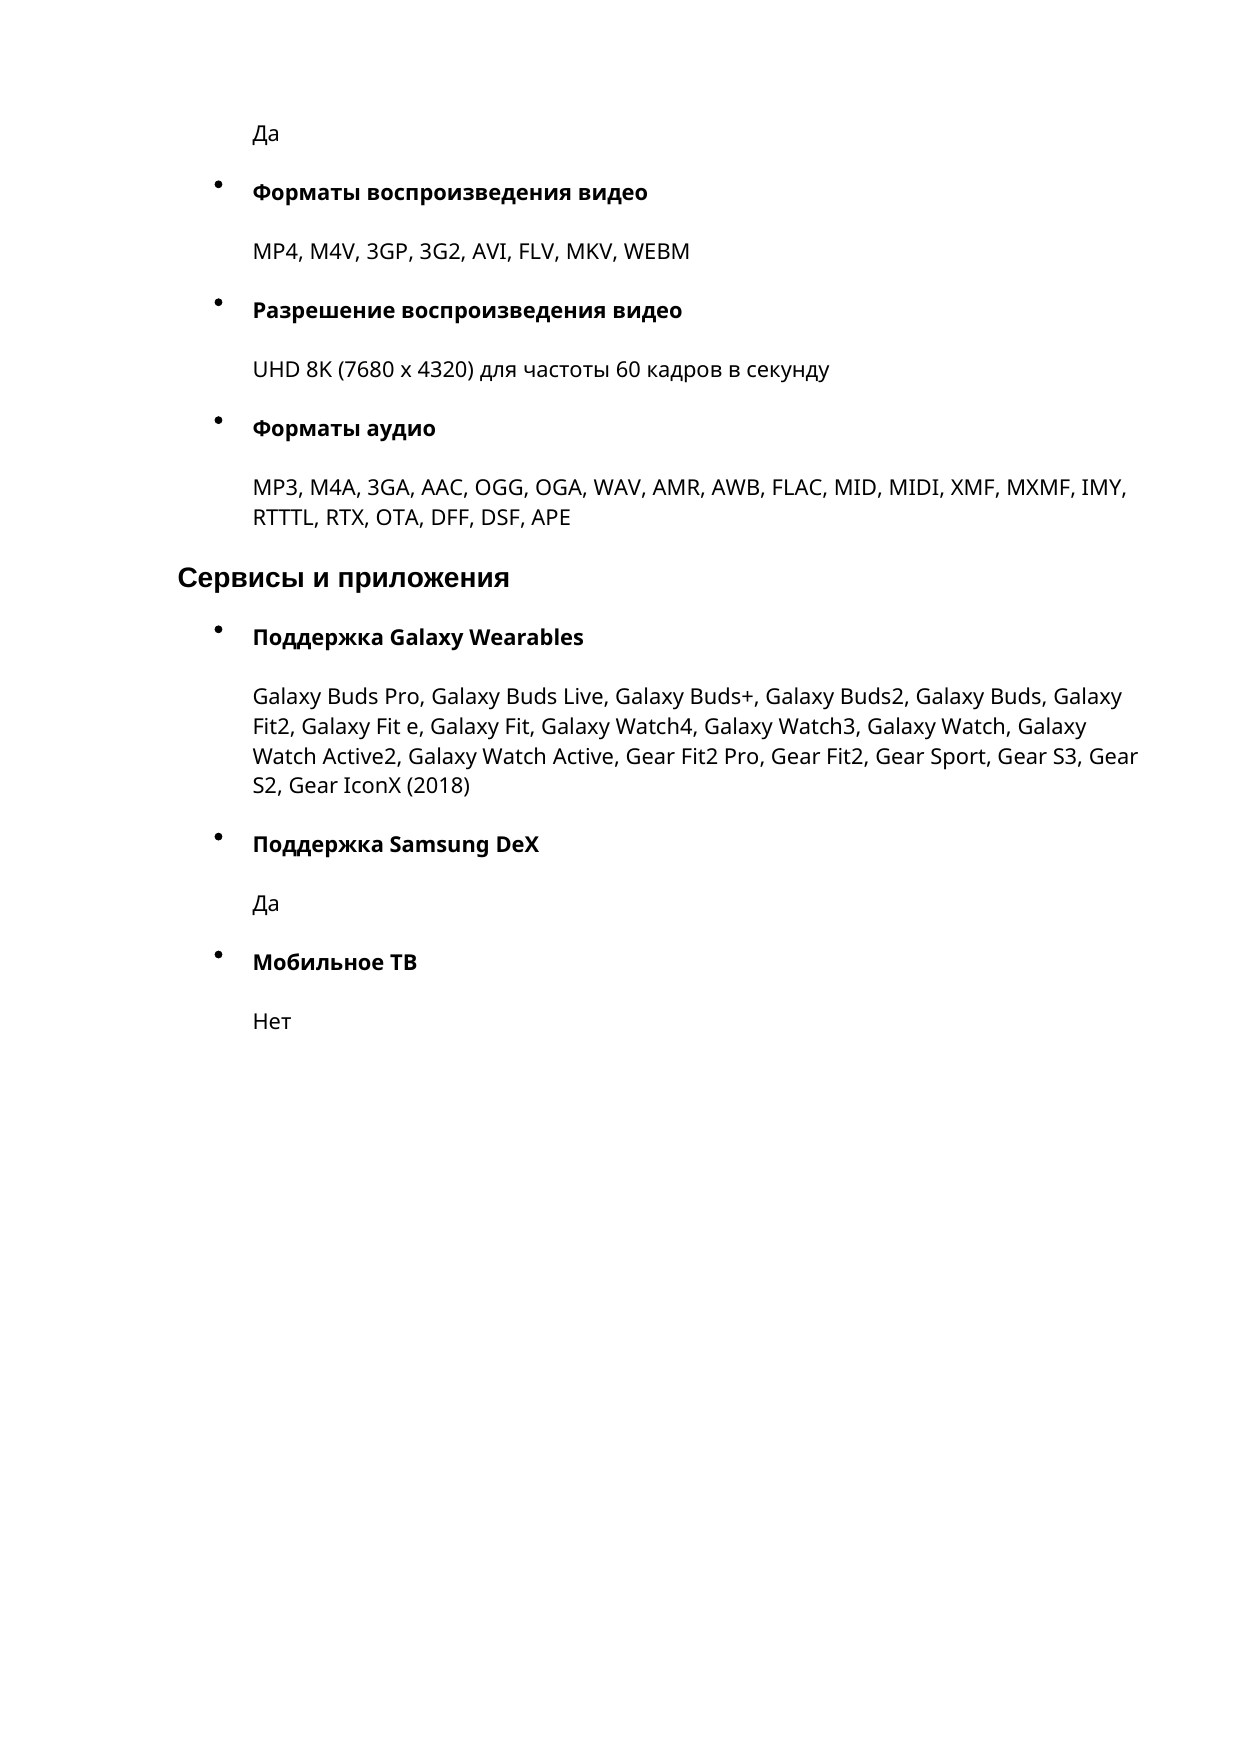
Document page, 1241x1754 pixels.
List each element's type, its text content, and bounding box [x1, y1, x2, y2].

text Нет [252, 1006, 1152, 1036]
text Сервисы и приложения [177, 561, 1152, 593]
list Форматы воспроизведения видео [215, 177, 1152, 207]
text Galaxy Buds Pro, Galaxy Buds Live, Galaxy Buds+, Galaxy Buds2, Galaxy Buds, Galaxy Fit2, Galaxy Fit e, Galaxy Fit, Galaxy Watch4, Galaxy Watch3, Galaxy Watch, Galaxy Watch Active2, Galaxy Watch Active, Gear Fit2 Pro, Gear Fit2, Gear Sport, Gear S3, Gear S2, Gear IconX (2018) [252, 681, 1152, 800]
list Мобильное ТВ [215, 947, 1152, 977]
list Форматы аудио [215, 413, 1152, 443]
list Разрешение воспроизведения видео [215, 295, 1152, 325]
text Да [252, 888, 1152, 918]
text MP4, M4V, 3GP, 3G2, AVI, FLV, MKV, WEBM [252, 236, 1152, 266]
text Да [252, 118, 1152, 148]
text UHD 8K (7680 x 4320) для частоты 60 кадров в секунду [252, 354, 1152, 384]
list Поддержка Galaxy Wearables [215, 622, 1152, 652]
list Поддержка Samsung DeX [215, 829, 1152, 859]
text MP3, M4A, 3GA, AAC, OGG, OGA, WAV, AMR, AWB, FLAC, MID, MIDI, XMF, MXMF, IMY, RTTTL, RTX, OTA, DFF, DSF, APE [252, 472, 1152, 531]
